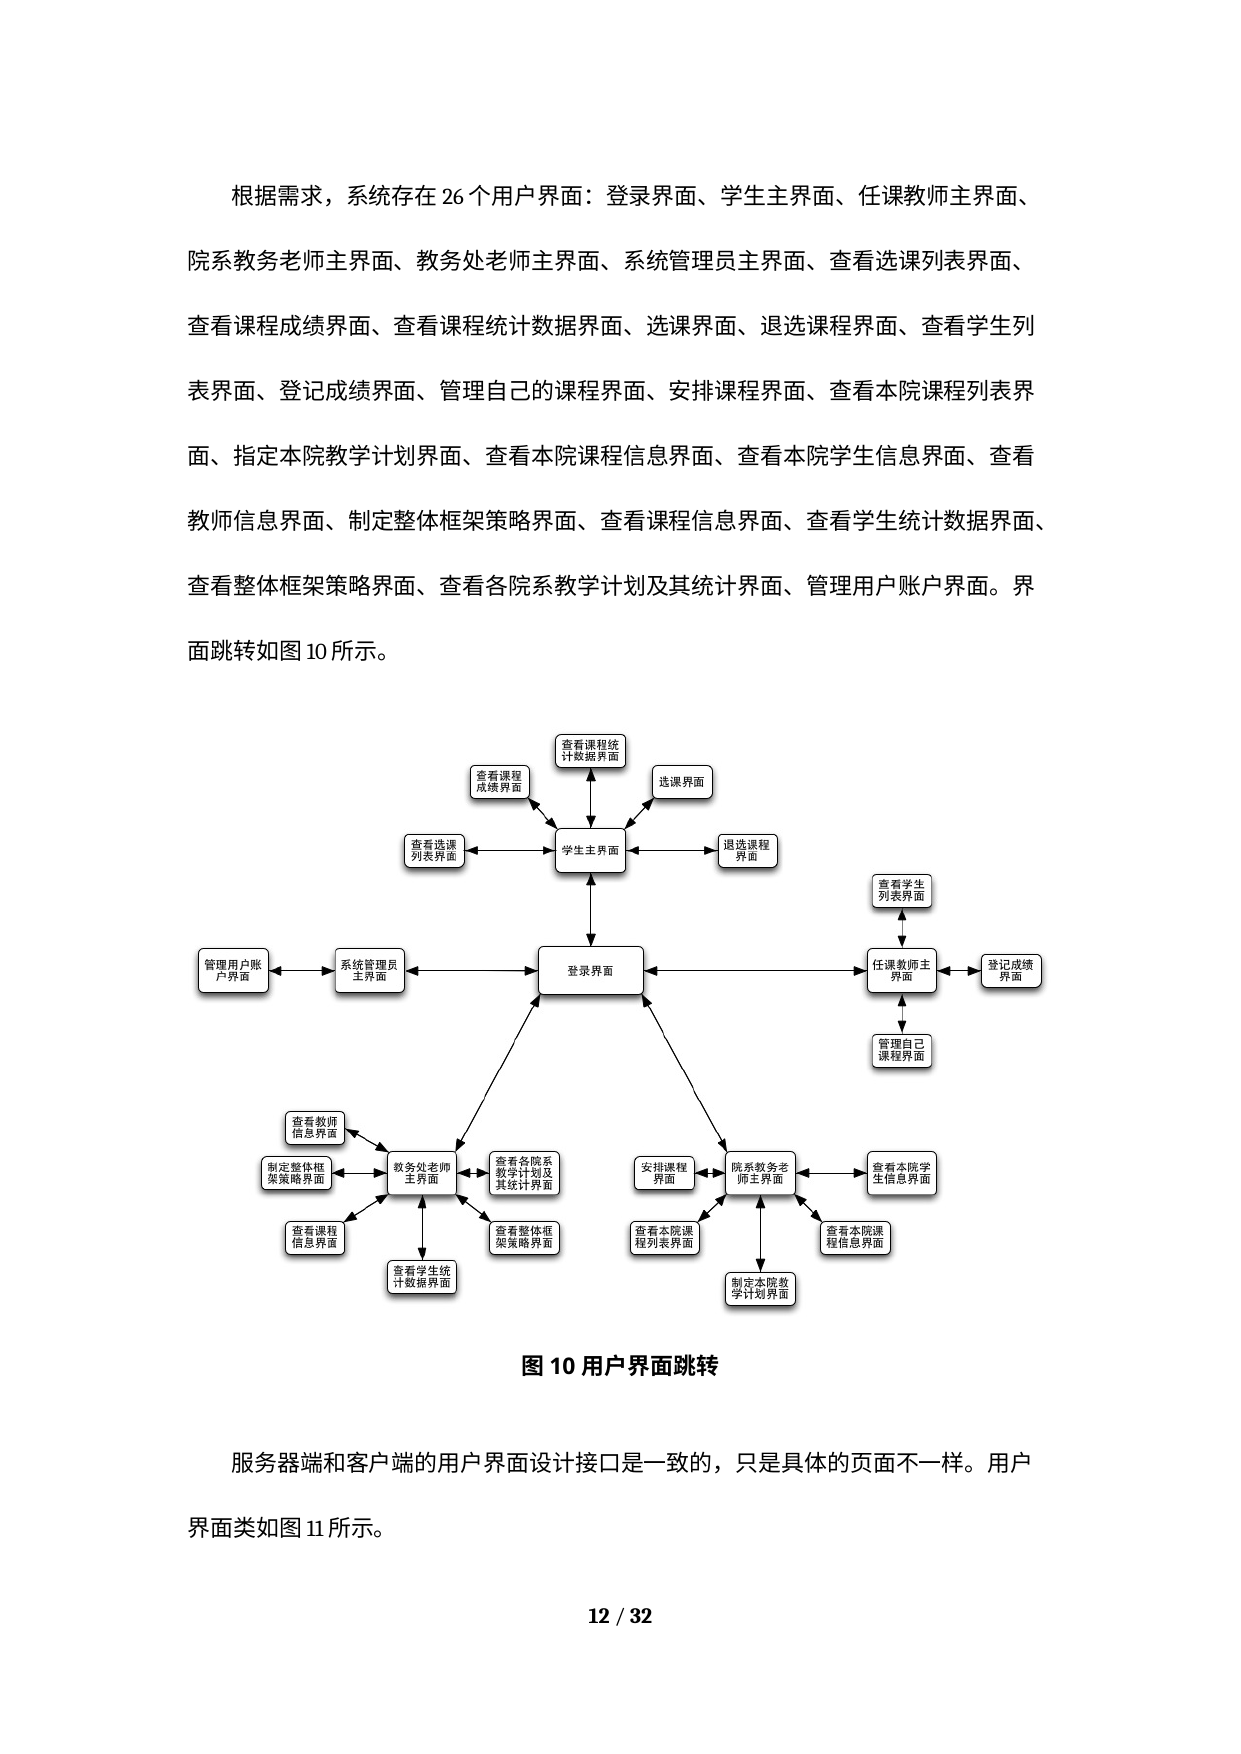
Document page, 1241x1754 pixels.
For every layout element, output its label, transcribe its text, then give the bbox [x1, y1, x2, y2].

text 图10 用户界面跳转 [187, 1332, 1053, 1397]
text 根据需求，系统存在26个用户界面：登录界面、学生主界面、任课教师主界面、院系教务老师主界面、教务处老师主界面、系统管理员主界面、查看选课列表界面、查看课程成绩界面、查看课程统计数据界面、选课界面、退选课程界面、查看学生列表界面、登记成绩界面、管理自己的课程界面、安排课程界面、查看本院课程列表界面、指定本院教学计划界面、查看本院课程信息界面、查看本院学生信息界面、查看教师信息界面、制定整体框架策略界面、查看课程信息界面、查看学生统计数据界面、查看整体框架策略界面、查看各院系教学计划及其统计界面、管理用户账户界面。界面跳转如图10所示。 [187, 162, 1053, 682]
text 服务器端和客户端的用户界面设计接口是一致的，只是具体的页面不一样。用户界面类如图11所示。 [187, 1429, 1053, 1559]
picture [187, 727, 1051, 1319]
